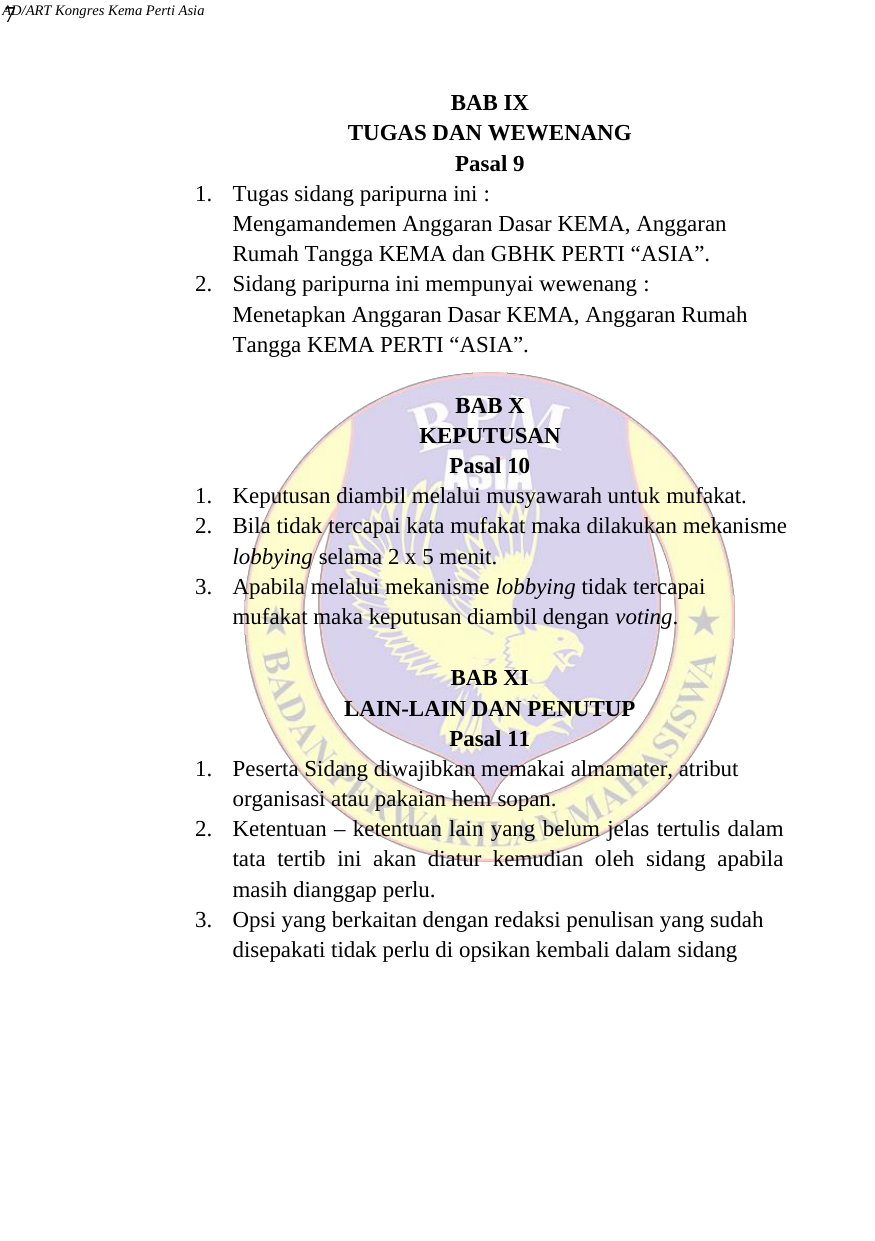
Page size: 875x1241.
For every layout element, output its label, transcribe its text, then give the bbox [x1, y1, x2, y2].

text Pasal 11 [257, 725, 722, 752]
picture [242, 569, 737, 573]
text Mengamandemen Anggaran Dasar KEMA, Anggaran Rumah Tangga KEMA dan GBHK PERTI “ASIA”. [232, 210, 784, 267]
picture [242, 811, 737, 815]
list Ketentuan – ketentuan lain yang belum jelas tertulis dalam tata tertib ini akan diatur kemudian oleh sidang apabila masih dianggap perlu. [195, 815, 784, 902]
list Apabila melalui mekanisme lobbying tidak tercapai mufakat maka keputusan diambil dengan voting. [195, 573, 784, 630]
text Menetapkan Anggaran Dasar KEMA, Anggaran Rumah Tangga KEMA PERTI “ASIA”. [232, 301, 797, 357]
picture [242, 630, 737, 755]
subtitle BAB IX [257, 89, 722, 116]
list Bila tidak tercapai kata mufakat maka dilakukan mekanisme [195, 512, 797, 539]
text LAIN-LAIN DAN PENUTUP [257, 695, 722, 721]
subtitle BAB XI [257, 664, 722, 691]
picture [242, 539, 737, 543]
list Tugas sidang paripurna ini : [195, 180, 797, 206]
text Pasal 9 [257, 150, 722, 176]
text lobbying selama 2 x 5 menit. [232, 543, 797, 569]
list Sidang paripurna ini mempunyai wewenang : [195, 270, 797, 297]
list Peserta Sidang diwajibkan memakai almamater, atribut organisasi atau pakaian hem sopan. [195, 755, 784, 811]
list Keputusan diambil melalui musyawarah untuk mufakat. [195, 482, 797, 509]
subtitle BAB X KEPUTUSAN [419, 392, 561, 448]
picture [242, 372, 737, 482]
list Opsi yang berkaitan dengan redaksi penulisan yang sudah disepakati tidak perlu di opsikan kembali dalam sidang [195, 906, 784, 963]
text TUGAS DAN WEWENANG [257, 119, 722, 146]
text Pasal 10 [257, 452, 722, 479]
